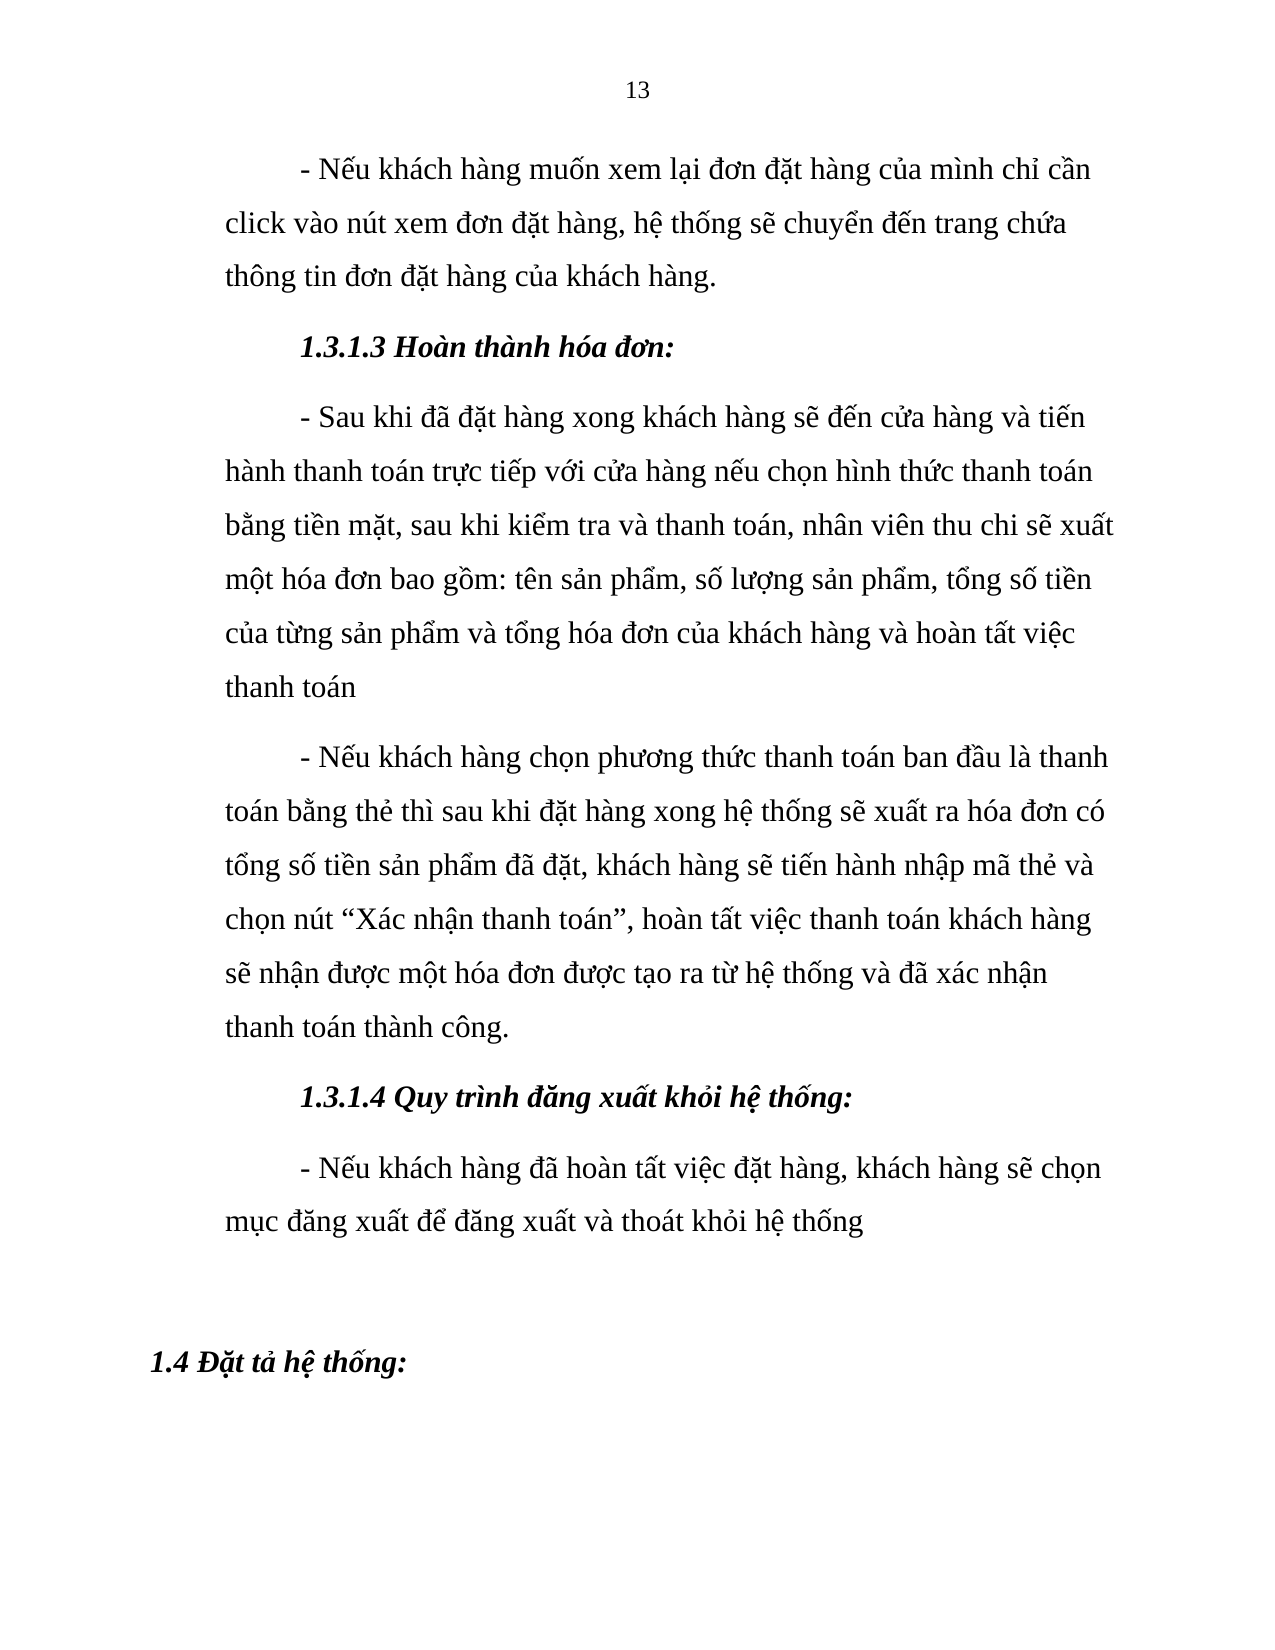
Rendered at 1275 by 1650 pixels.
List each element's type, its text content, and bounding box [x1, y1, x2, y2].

text 1.3.1.4 Quy trình đăng xuất khỏi hệ thống: [225, 1078, 1125, 1114]
text 1.4 Đặt tả hệ thống: [150, 1344, 1125, 1380]
text 1.3.1.3 Hoàn thành hóa đơn: [225, 328, 1125, 364]
text - Sau khi đã đặt hàng xong khách hàng sẽ đến cửa hàng và tiến hành thanh toán trực tiếp với cửa hàng nếu chọn hình thức thanh toán bằng tiền mặt, sau khi kiểm tra và thanh toán, nhân viên thu chi sẽ xuất một hóa đơn bao gồm: tên sản phẩm, số lượng sản phẩm, tổng số tiền của từng sản phẩm và tổng hóa đơn của khách hàng và hoàn tất việc thanh toán [225, 399, 1125, 704]
text - Nếu khách hàng đã hoàn tất việc đặt hàng, khách hàng sẽ chọn mục đăng xuất để đăng xuất và thoát khỏi hệ thống [225, 1149, 1125, 1239]
text - Nếu khách hàng chọn phương thức thanh toán ban đầu là thanh toán bằng thẻ thì sau khi đặt hàng xong hệ thống sẽ xuất ra hóa đơn có tổng số tiền sản phẩm đã đặt, khách hàng sẽ tiến hành nhập mã thẻ và chọn nút “Xác nhận thanh toán”, hoàn tất việc thanh toán khách hàng sẽ nhận được một hóa đơn được tạo ra từ hệ thống và đã xác nhận thanh toán thành công. [225, 738, 1125, 1044]
text - Nếu khách hàng muốn xem lại đơn đặt hàng của mình chỉ cần click vào nút xem đơn đặt hàng, hệ thống sẽ chuyển đến trang chứa thông tin đơn đặt hàng của khách hàng. [225, 150, 1125, 294]
